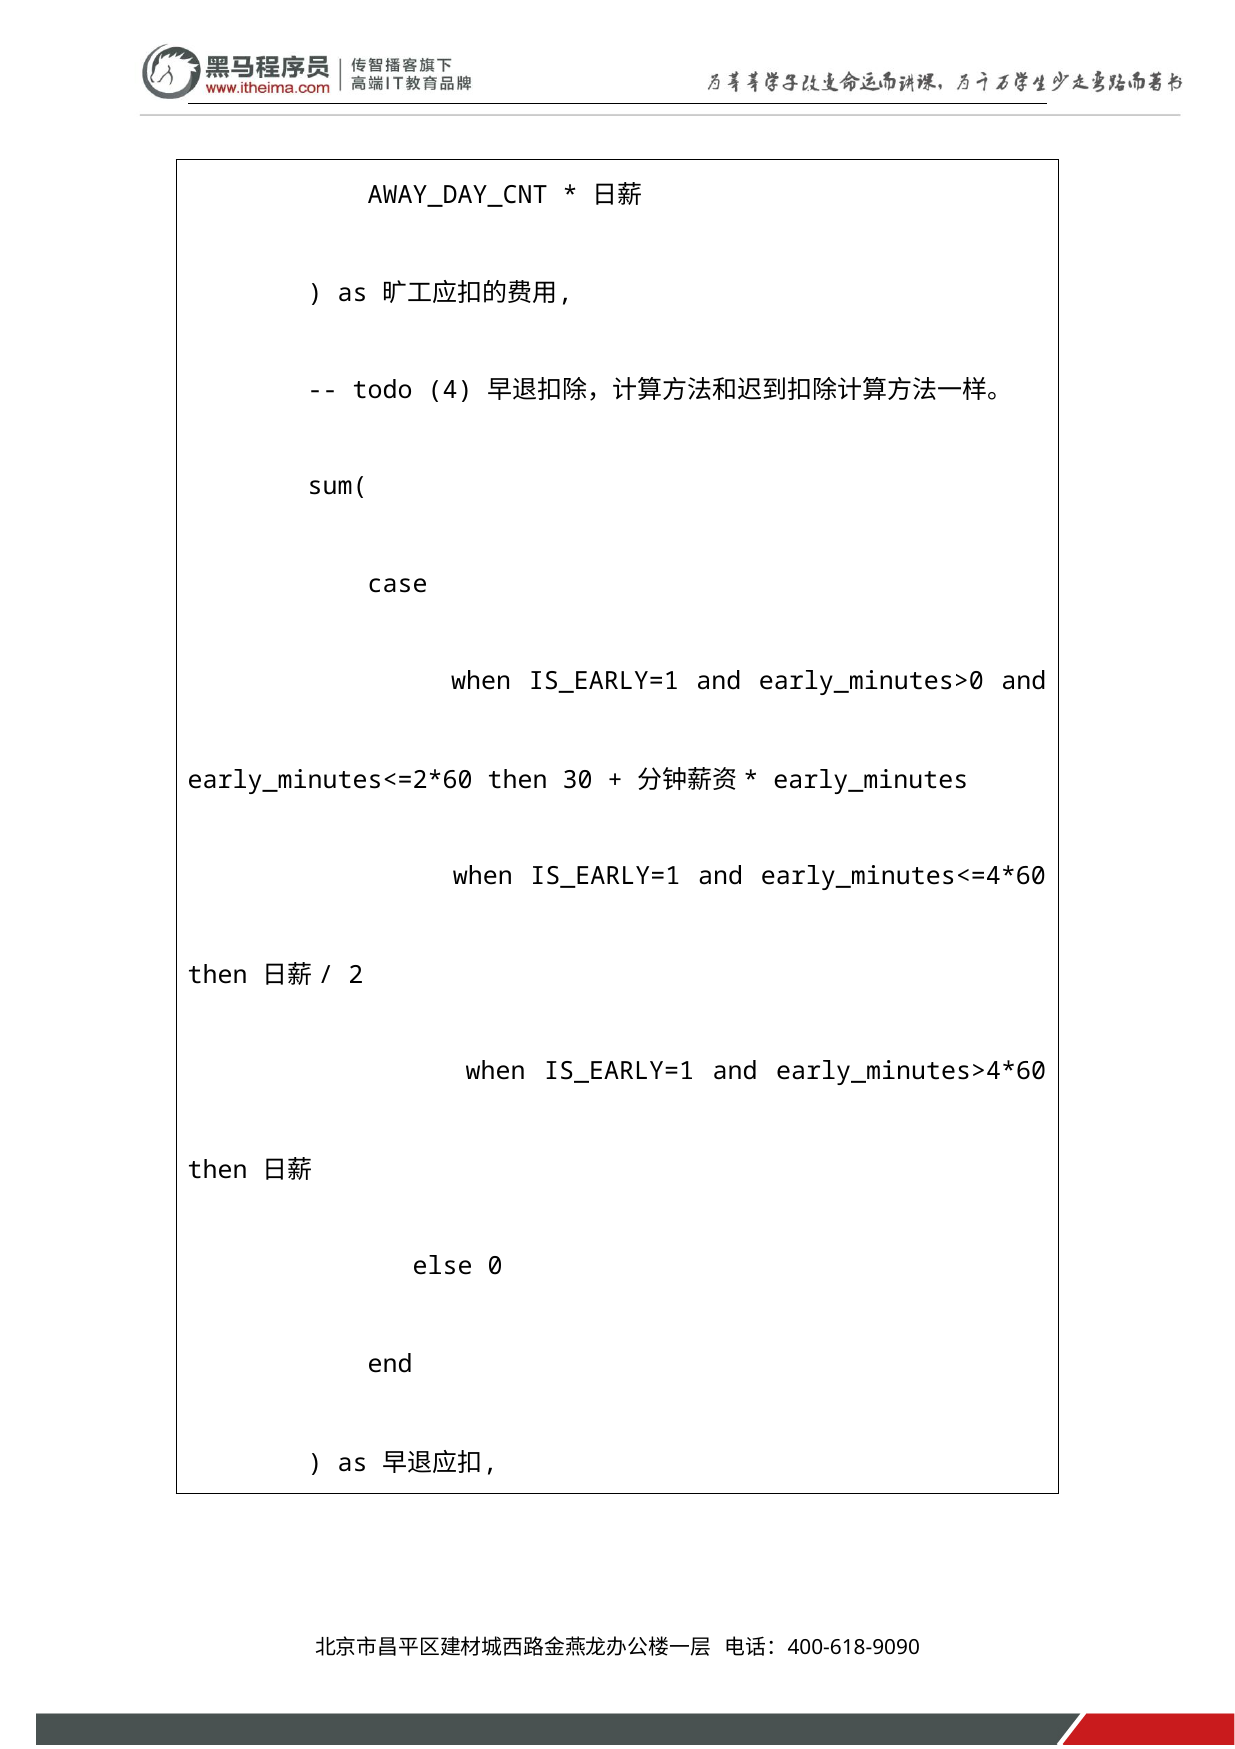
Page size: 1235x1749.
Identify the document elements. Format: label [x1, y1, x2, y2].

picture [36, 1654, 1235, 1745]
table_header [177, 160, 1058, 1493]
picture [37, 0, 1235, 123]
